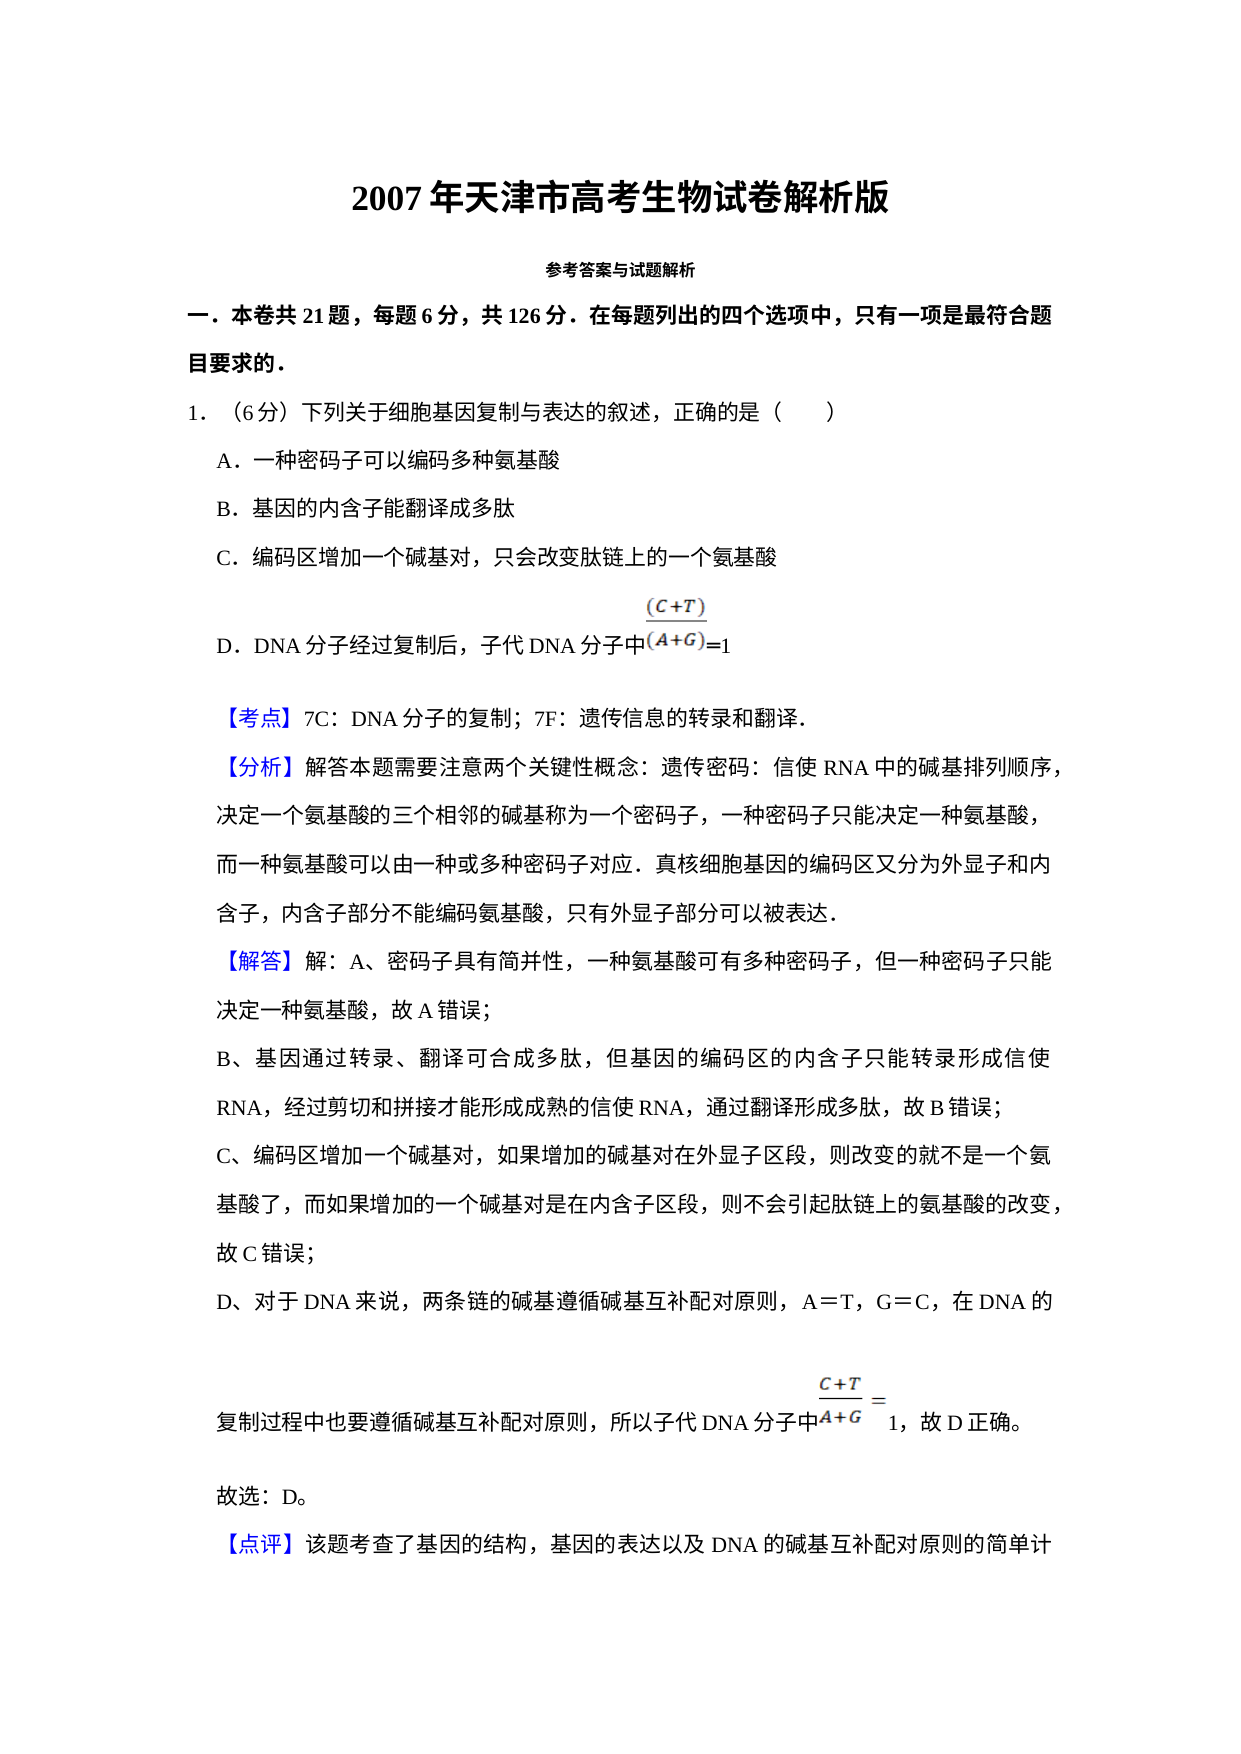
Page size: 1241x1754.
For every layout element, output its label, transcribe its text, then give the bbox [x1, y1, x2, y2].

text B．基因的内含子能翻译成多肽 [187, 491, 1053, 523]
text 1．（6分）下列关于细胞基因复制与表达的叙述，正确的是（ ） [187, 394, 1053, 427]
picture [646, 587, 707, 654]
text 【解答】解：A、密码子具有简并性，一种氨基酸可有多种密码子，但一种密码子只能决定一种氨基酸，故A错误； [216, 944, 1053, 1025]
text 一．本卷共21题，每题6分，共126分．在每题列出的四个选项中，只有一项是最符合题目要求的． [187, 297, 1053, 378]
text 2007年天津市高考生物试卷解析版 [187, 162, 1053, 227]
text 参考答案与试题解析 [187, 253, 1053, 285]
text 【考点】7C：DNA分子的复制；7F：遗传信息的转录和翻译．菁优网版权所有 [216, 701, 1053, 733]
text 故选：D。 [216, 1478, 1053, 1511]
text D、对于DNA来说，两条链的碱基遵循碱基互补配对原则，A＝T，G＝C，在DNA的复制过程中也要遵循碱基互补配对原则，所以子代DNA分子中1，故D正确。 [216, 1284, 1053, 1463]
text C、编码区增加一个碱基对，如果增加的碱基对在外显子区段，则改变的就不是一个氨基酸了，而如果增加的一个碱基对是在内含子区段，则不会引起肽链上的氨基酸的改变，故C错误； [216, 1138, 1053, 1268]
text 【分析】解答本题需要注意两个关键性概念：遗传密码：信使RNA中的碱基排列顺序，决定一个氨基酸的三个相邻的碱基称为一个密码子，一种密码子只能决定一种氨基酸，而一种氨基酸可以由一种或多种密码子对应．真核细胞基因的编码区又分为外显子和内含子，内含子部分不能编码氨基酸，只有外显子部分可以被表达． [216, 749, 1053, 928]
text A．一种密码子可以编码多种氨基酸 [187, 443, 1053, 475]
text C．编码区增加一个碱基对，只会改变肽链上的一个氨基酸 [187, 539, 1053, 572]
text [216, 1527, 1053, 1559]
picture [819, 1365, 888, 1431]
text D．DNA分子经过复制后，子代DNA分子中═1 [187, 588, 1053, 685]
text B、基因通过转录、翻译可合成多肽，但基因的编码区的内含子只能转录形成信使RNA，经过剪切和拼接才能形成成熟的信使RNA，通过翻译形成多肽，故B错误； [216, 1041, 1053, 1122]
